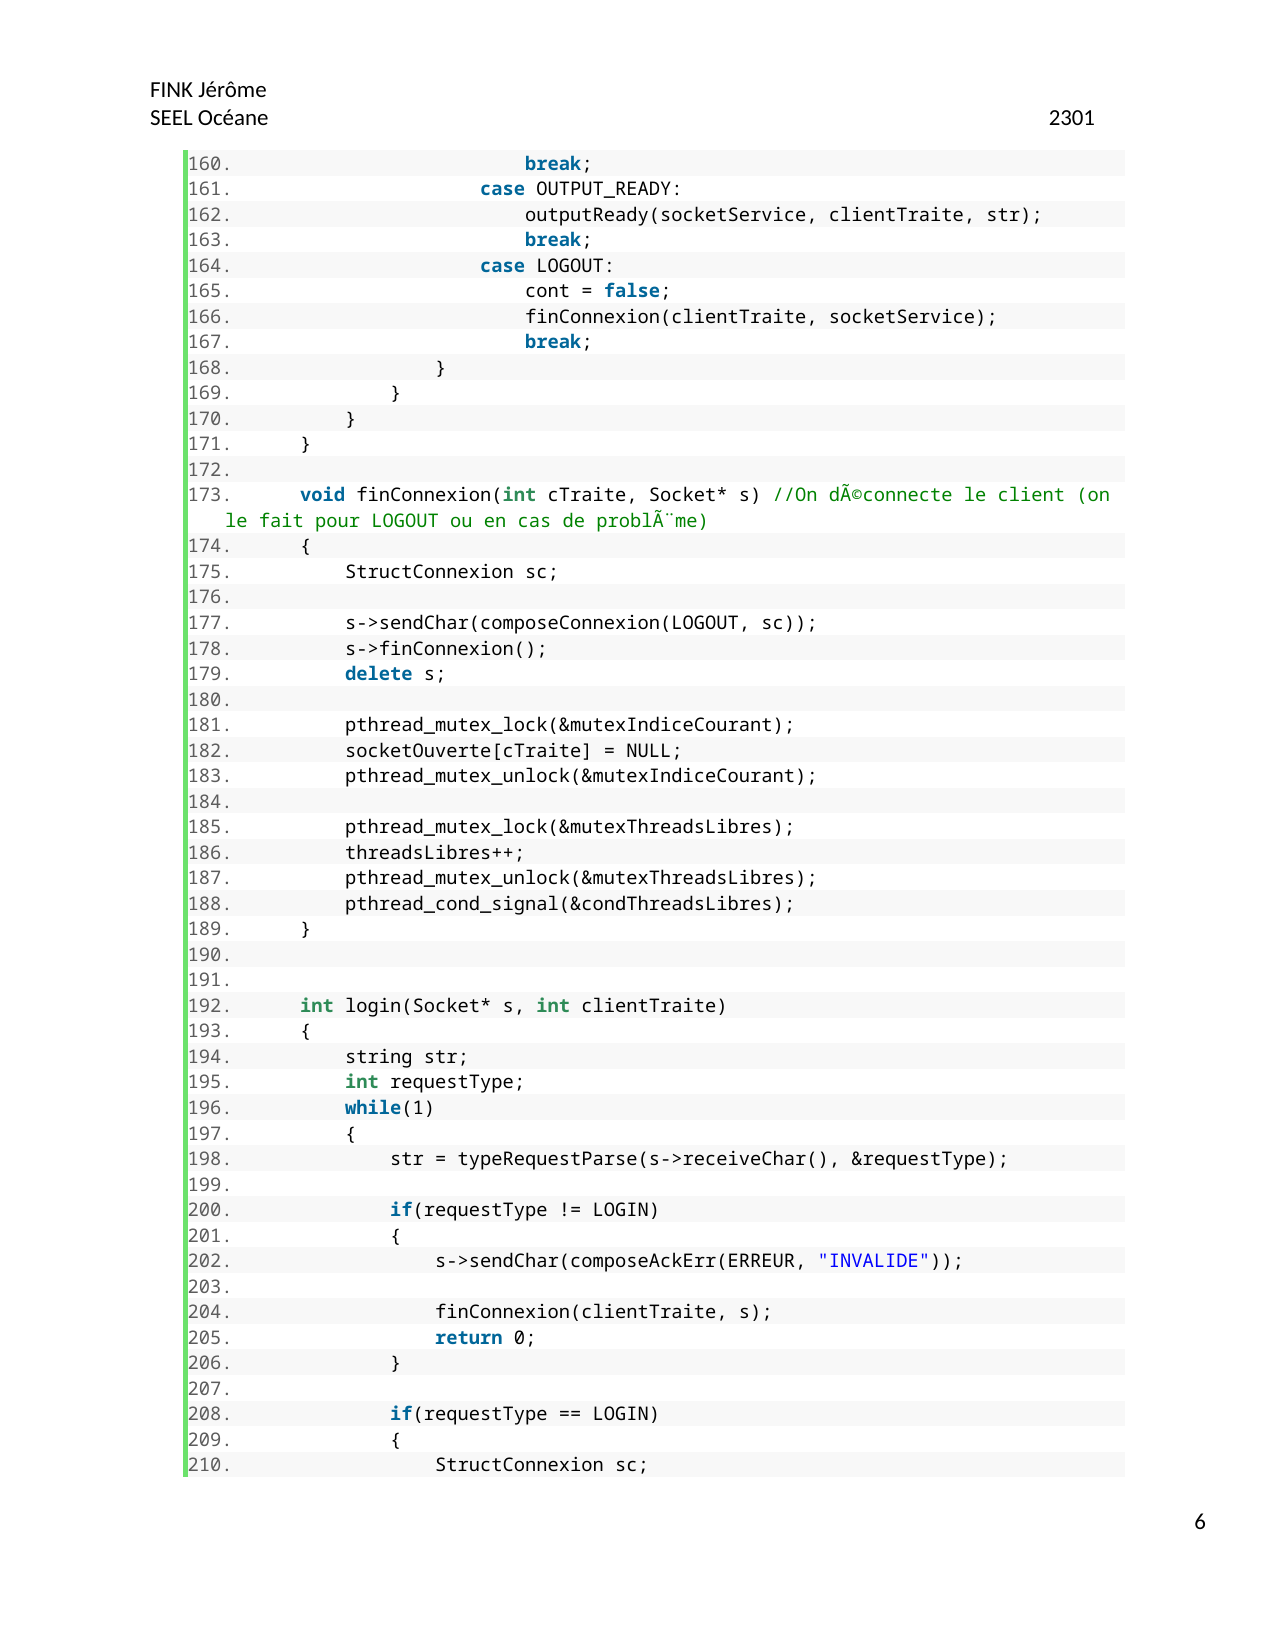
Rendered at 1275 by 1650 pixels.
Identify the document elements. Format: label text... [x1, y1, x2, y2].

list void finConnexion(int cTraite, Socket* s) //On dÃ©connecte le client (on le fait pour LOGOUT ou en cas de problÃ¨me) [188, 482, 1125, 533]
list pthread_cond_signal(&condThreadsLibres); [188, 890, 1125, 916]
list break; [188, 227, 1125, 252]
list pthread_mutex_unlock(&mutexIndiceCourant); [188, 762, 1125, 788]
list { [188, 1222, 1125, 1247]
list pthread_mutex_lock(&mutexThreadsLibres); [188, 813, 1125, 839]
list return 0; [188, 1324, 1125, 1349]
list delete s; [188, 660, 1125, 686]
list { [188, 1426, 1125, 1452]
list str = typeRequestParse(s->receiveChar(), &requestType); [188, 1145, 1125, 1171]
list pthread_mutex_lock(&mutexIndiceCourant); [188, 711, 1125, 737]
list pthread_mutex_unlock(&mutexThreadsLibres); [188, 864, 1125, 890]
list finConnexion(clientTraite, s); [188, 1298, 1125, 1324]
list socketOuverte[cTraite] = NULL; [188, 737, 1125, 762]
list finConnexion(clientTraite, socketService); [188, 303, 1125, 329]
list } [188, 380, 1125, 405]
list StructConnexion sc; [188, 1452, 1125, 1477]
list { [188, 533, 1125, 558]
list if(requestType != LOGIN) [188, 1196, 1125, 1222]
list outputReady(socketService, clientTraite, str); [188, 201, 1125, 227]
list } [188, 354, 1125, 380]
list string str; [188, 1043, 1125, 1069]
list threadsLibres++; [188, 839, 1125, 864]
list break; [188, 150, 1125, 176]
list if(requestType == LOGIN) [188, 1401, 1125, 1426]
list case OUTPUT_READY: [188, 176, 1125, 201]
list { [188, 1018, 1125, 1043]
list int login(Socket* s, int clientTraite) [188, 992, 1125, 1018]
list cont = false; [188, 278, 1125, 303]
list while(1) [188, 1094, 1125, 1120]
list } [188, 916, 1125, 941]
list s->finConnexion(); [188, 635, 1125, 660]
list { [188, 1120, 1125, 1145]
list s->sendChar(composeConnexion(LOGOUT, sc)); [188, 609, 1125, 635]
list } [188, 1349, 1125, 1375]
list } [188, 431, 1125, 456]
list case LOGOUT: [188, 252, 1125, 278]
list s->sendChar(composeAckErr(ERREUR, "INVALIDE")); [188, 1247, 1125, 1273]
list } [188, 405, 1125, 431]
list int requestType; [188, 1069, 1125, 1094]
list break; [188, 329, 1125, 354]
list StructConnexion sc; [188, 558, 1125, 584]
